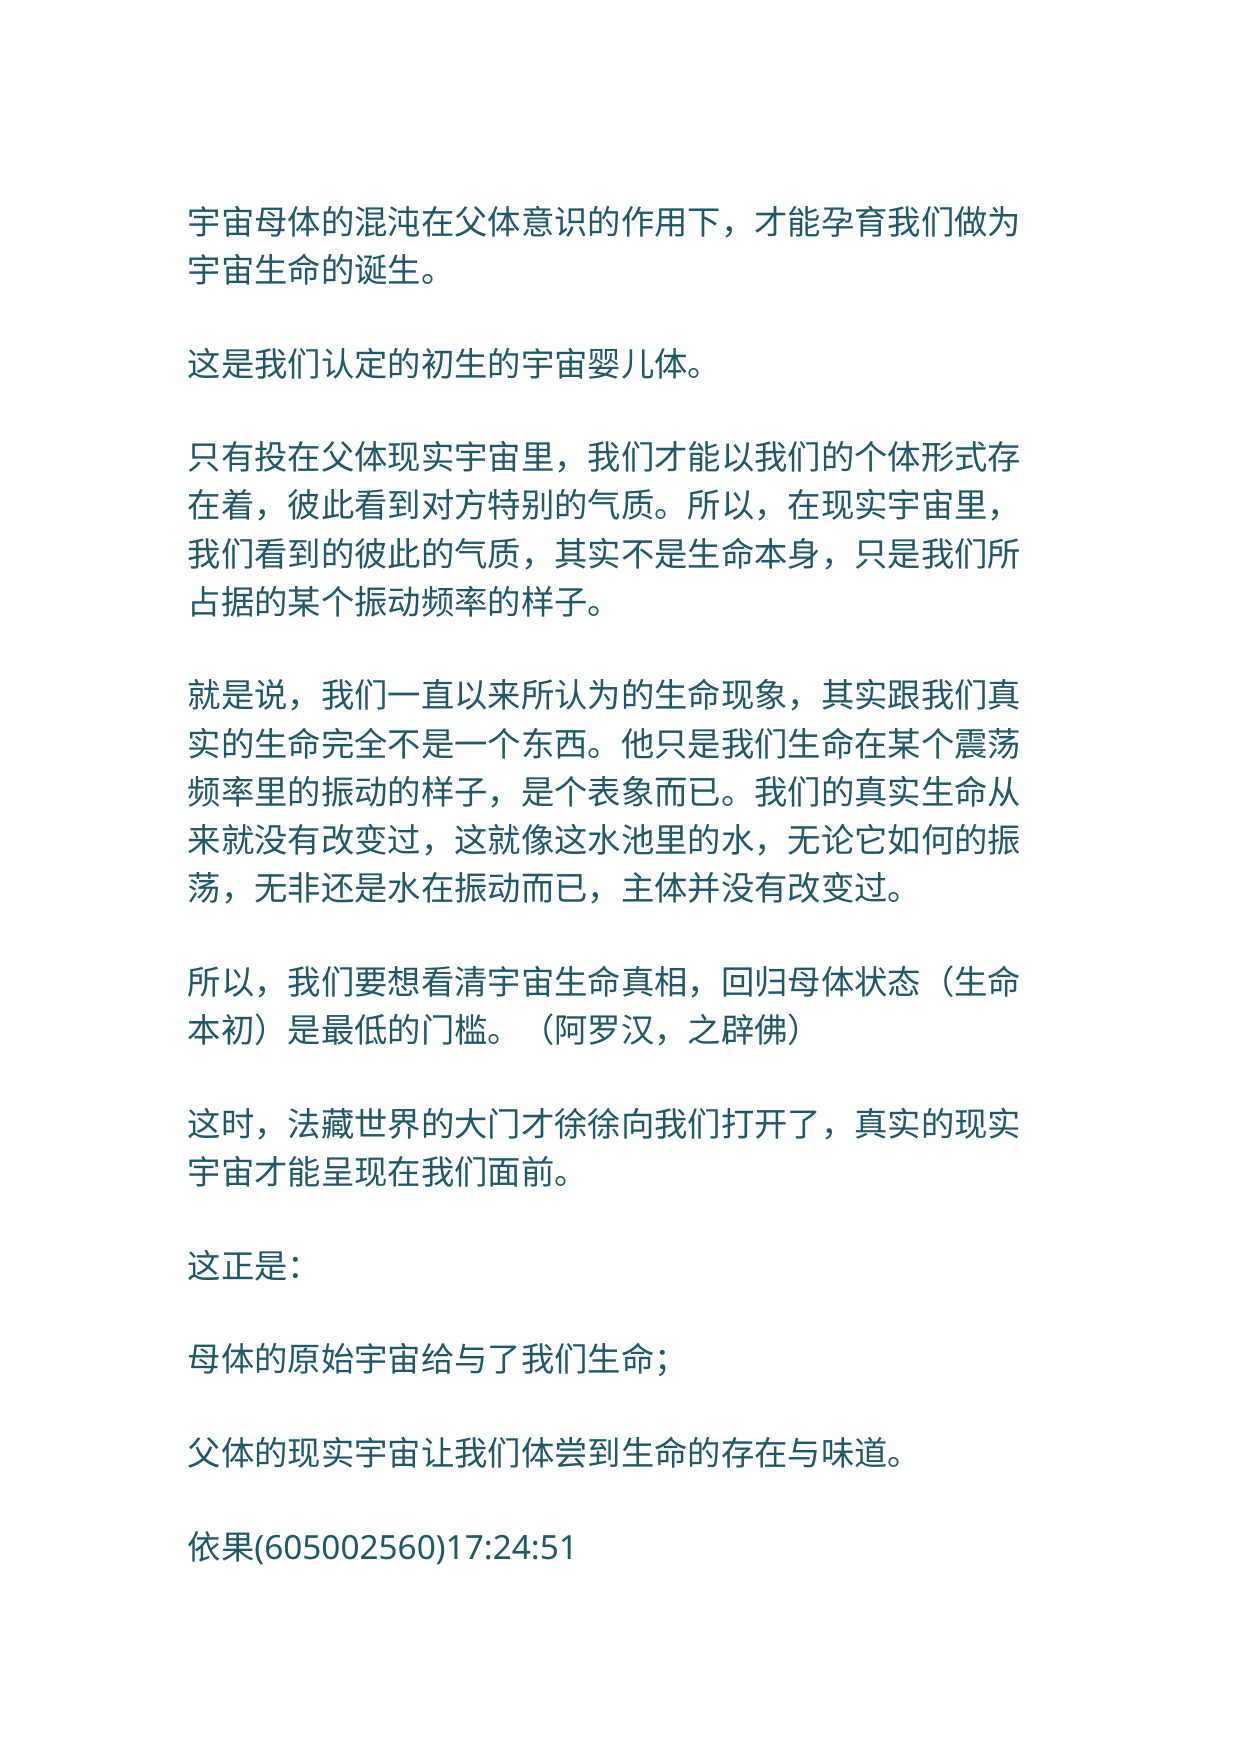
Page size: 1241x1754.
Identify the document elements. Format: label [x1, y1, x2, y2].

text [187, 150, 1053, 1569]
